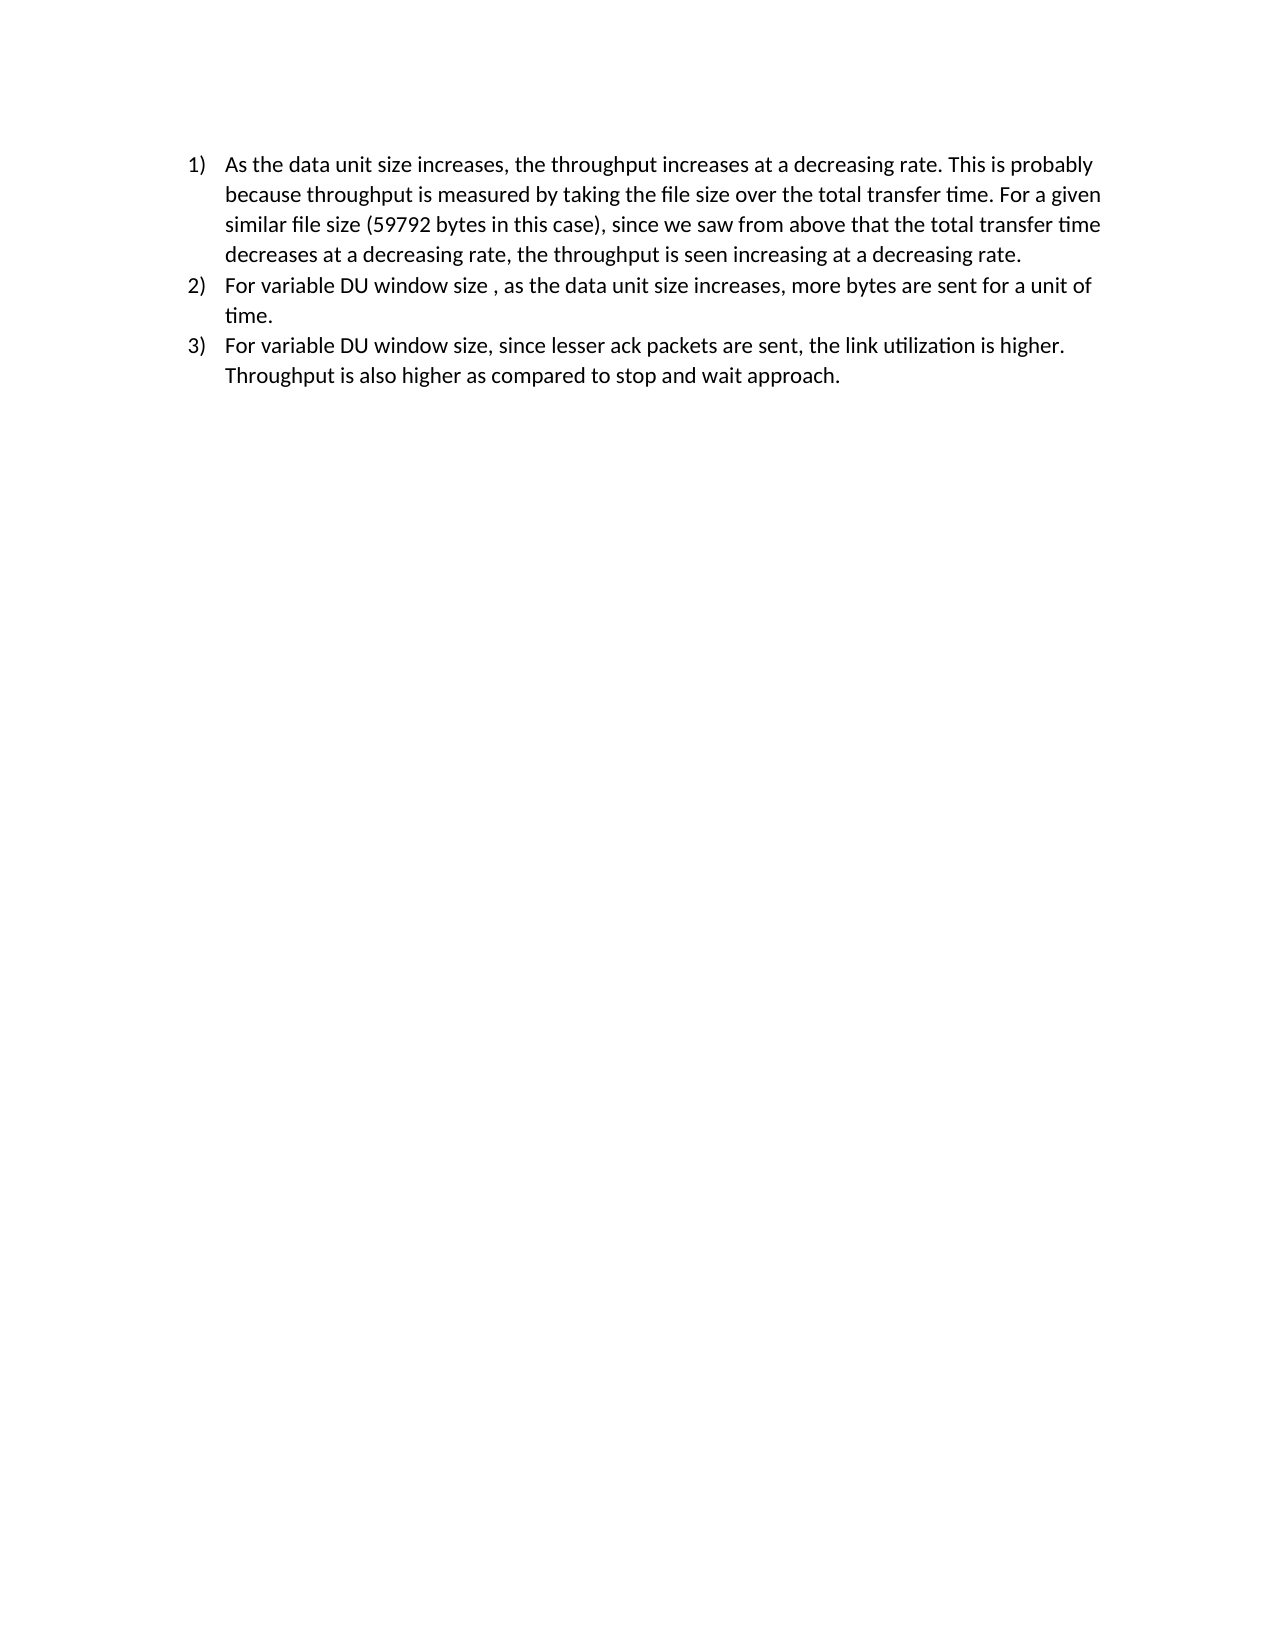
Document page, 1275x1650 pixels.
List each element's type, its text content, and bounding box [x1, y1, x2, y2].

list As the data unit size increases, the throughput increases at a decreasing rate. This is probably because throughput is measured by taking the file size over the total transfer time. For a given similar file size (59792 bytes in this case), since we saw from above that the total transfer time decreases at a decreasing rate, the throughput is seen increasing at a decreasing rate. [187, 150, 1125, 269]
list For variable DU window size, since lesser ack packets are sent, the link utilization is higher. Throughput is also higher as compared to stop and wait approach. [187, 331, 1125, 389]
list For variable DU window size , as the data unit size increases, more bytes are sent for a unit of time. [187, 271, 1125, 329]
